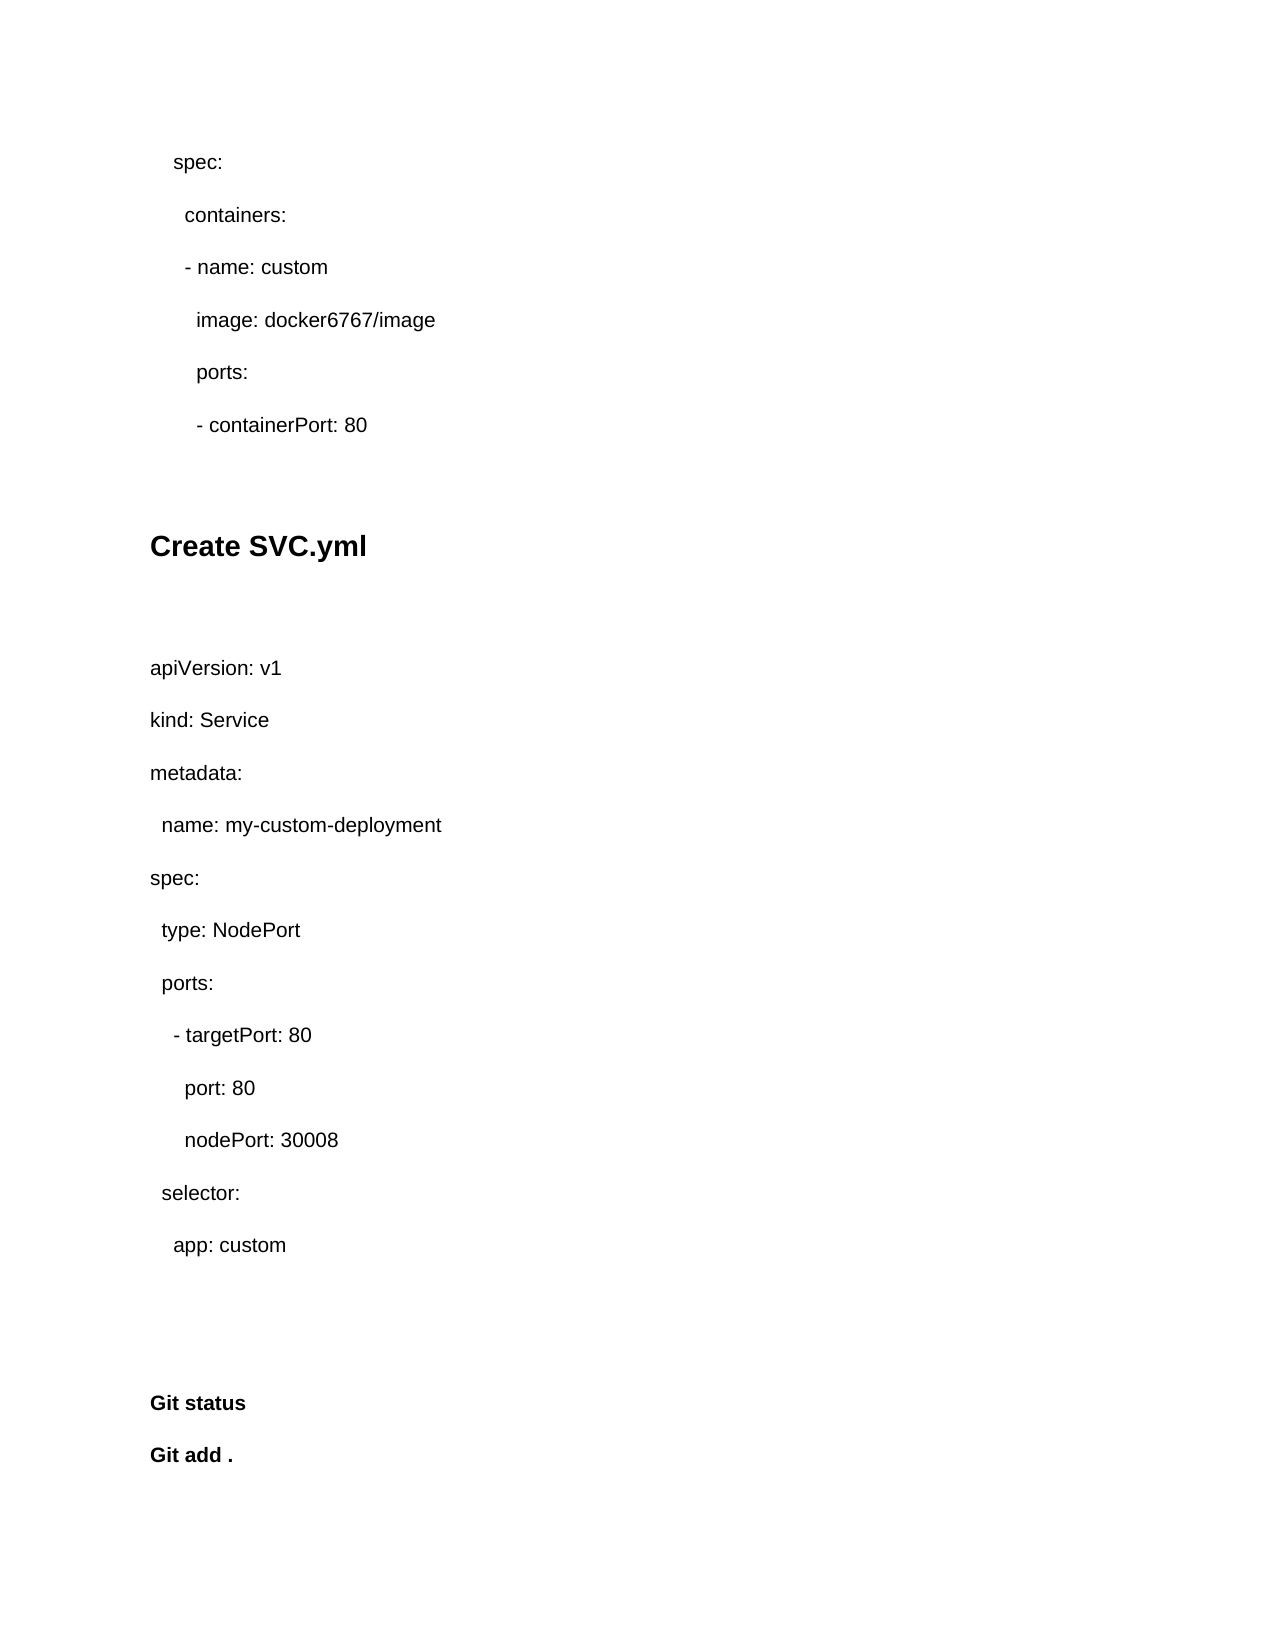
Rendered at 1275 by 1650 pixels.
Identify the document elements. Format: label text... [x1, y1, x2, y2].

text metadata: [150, 761, 1125, 784]
text - containerPort: 80 [150, 412, 1125, 436]
text image: docker6767/image [150, 307, 1125, 331]
text spec: [150, 150, 1125, 174]
text containers: [150, 202, 1125, 226]
text kind: Service [150, 708, 1125, 732]
text spec: [150, 866, 1125, 889]
text nodePort: 30008 [150, 1128, 1125, 1152]
text apiVersion: v1 [150, 656, 1125, 679]
text selector: [150, 1181, 1125, 1204]
text name: my-custom-deployment [150, 813, 1125, 837]
text Git status [150, 1391, 1125, 1414]
text type: NodePort [150, 918, 1125, 942]
text - targetPort: 80 [150, 1023, 1125, 1047]
text - name: custom [150, 255, 1125, 279]
text ports: [150, 971, 1125, 994]
text ports: [150, 360, 1125, 384]
text port: 80 [150, 1076, 1125, 1099]
text Git add . [150, 1443, 1125, 1467]
text app: custom [150, 1233, 1125, 1257]
text Create SVC.yml [150, 528, 1125, 562]
